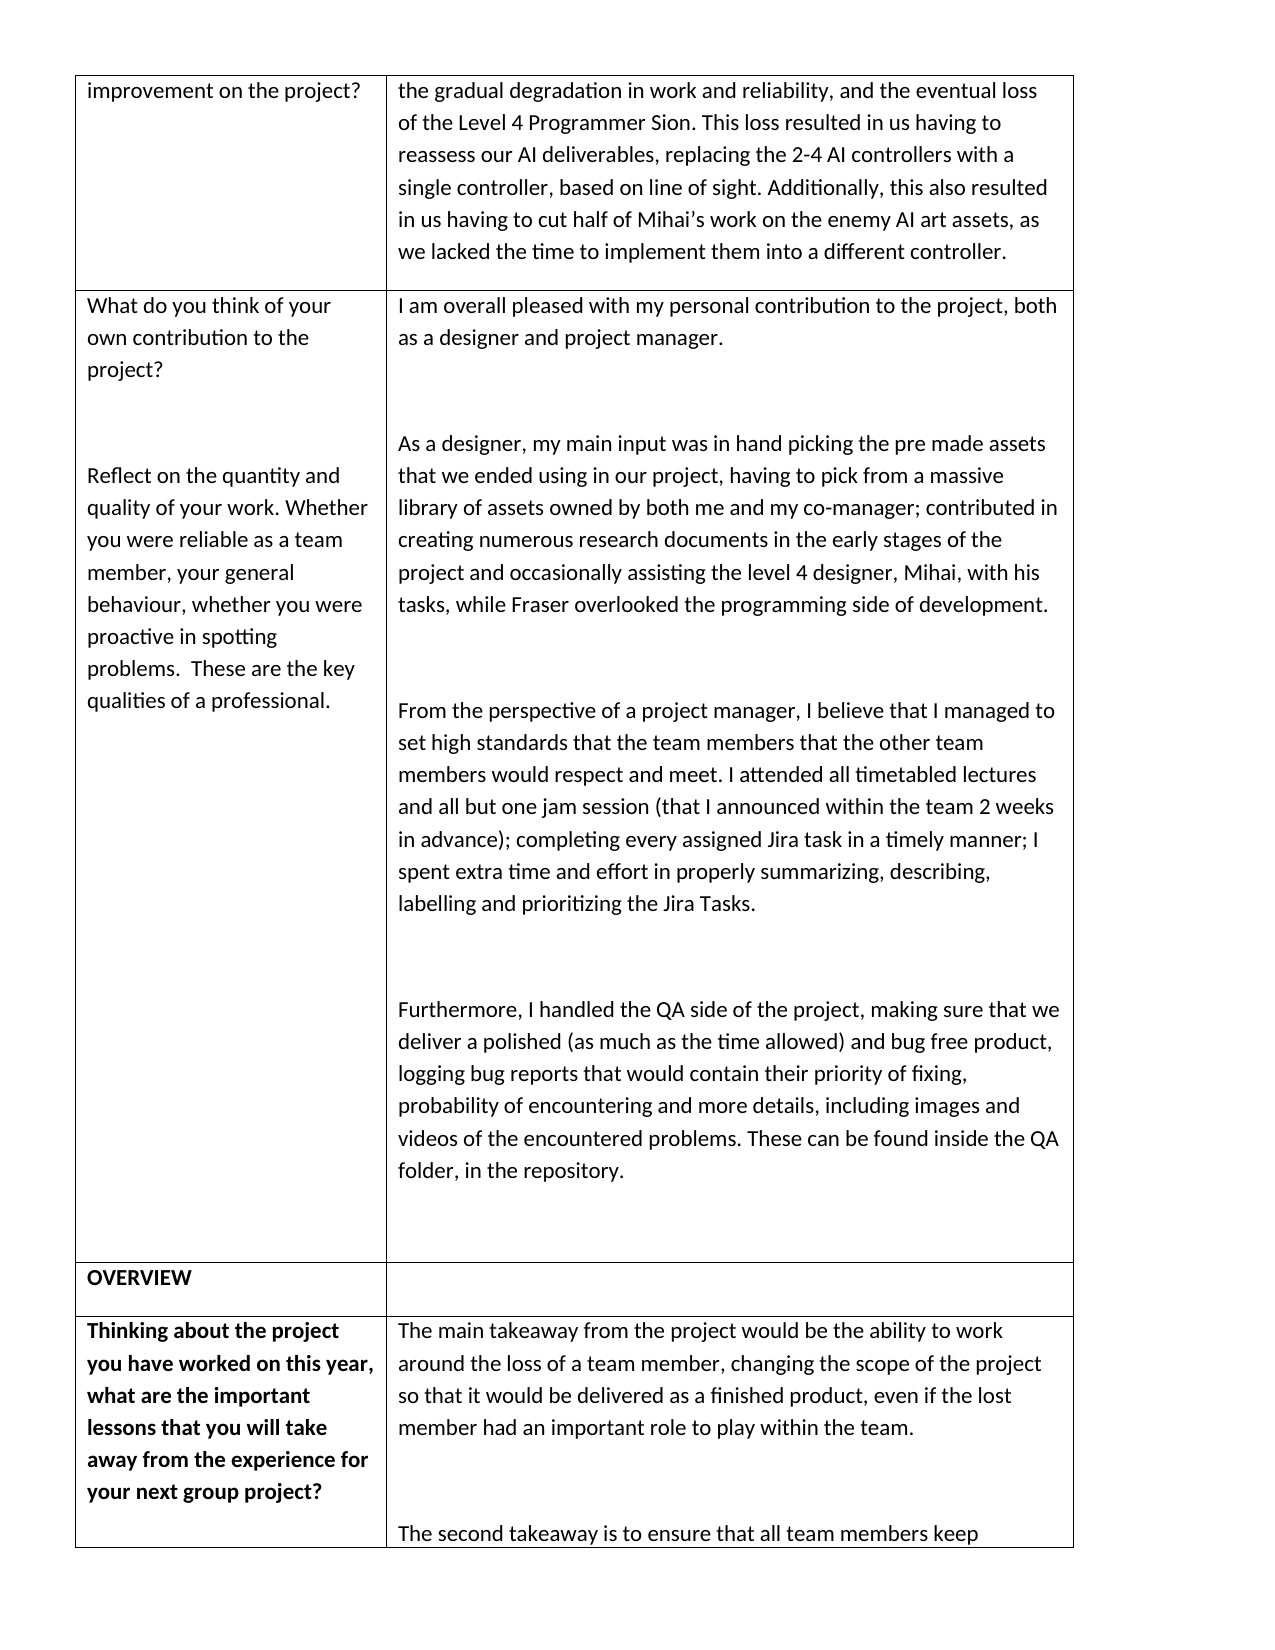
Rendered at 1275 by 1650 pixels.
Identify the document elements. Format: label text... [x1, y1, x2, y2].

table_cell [387, 1317, 1073, 1547]
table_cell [76, 76, 386, 290]
table_cell What do you think of your own contribution to the project? Reflect on the quantity and quality of your work. Whether you were reliable as a team member, your general behaviour, whether you were proactive in spotting problems. These are the key qualities of a professional. [76, 291, 386, 1262]
table_cell [387, 1263, 1073, 1316]
table_cell OVERVIEW [76, 1263, 386, 1316]
table_cell I am overall pleased with my personal contribution to the project, both as a designer and project manager. As a designer, my main input was in hand picking the pre made assets that we ended using in our project, having to pick from a massive library of assets owned by both me and my co-manager; contributed in creating numerous research documents in the early stages of the project and occasionally assisting the level 4 designer, Mihai, with his tasks, while Fraser overlooked the programming side of development. From the perspective of a project manager, I believe that I managed to set high standards that the team members that the other team members would respect and meet. I attended all timetabled lectures and all but one jam session (that I announced within the team 2 weeks in advance); completing every assigned Jira task in a timely manner; I spent extra time and effort in properly summarizing, describing, labelling and prioritizing the Jira Tasks. Furthermore, I handled the QA side of the project, making sure that we deliver a polished (as much as the time allowed) and bug free product, logging bug reports that would contain their priority of fixing, probability of encountering and more details, including images and videos of the encountered problems. These can be found inside the QA folder, in the repository. [387, 291, 1073, 1262]
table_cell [76, 1317, 386, 1547]
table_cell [387, 76, 1073, 290]
